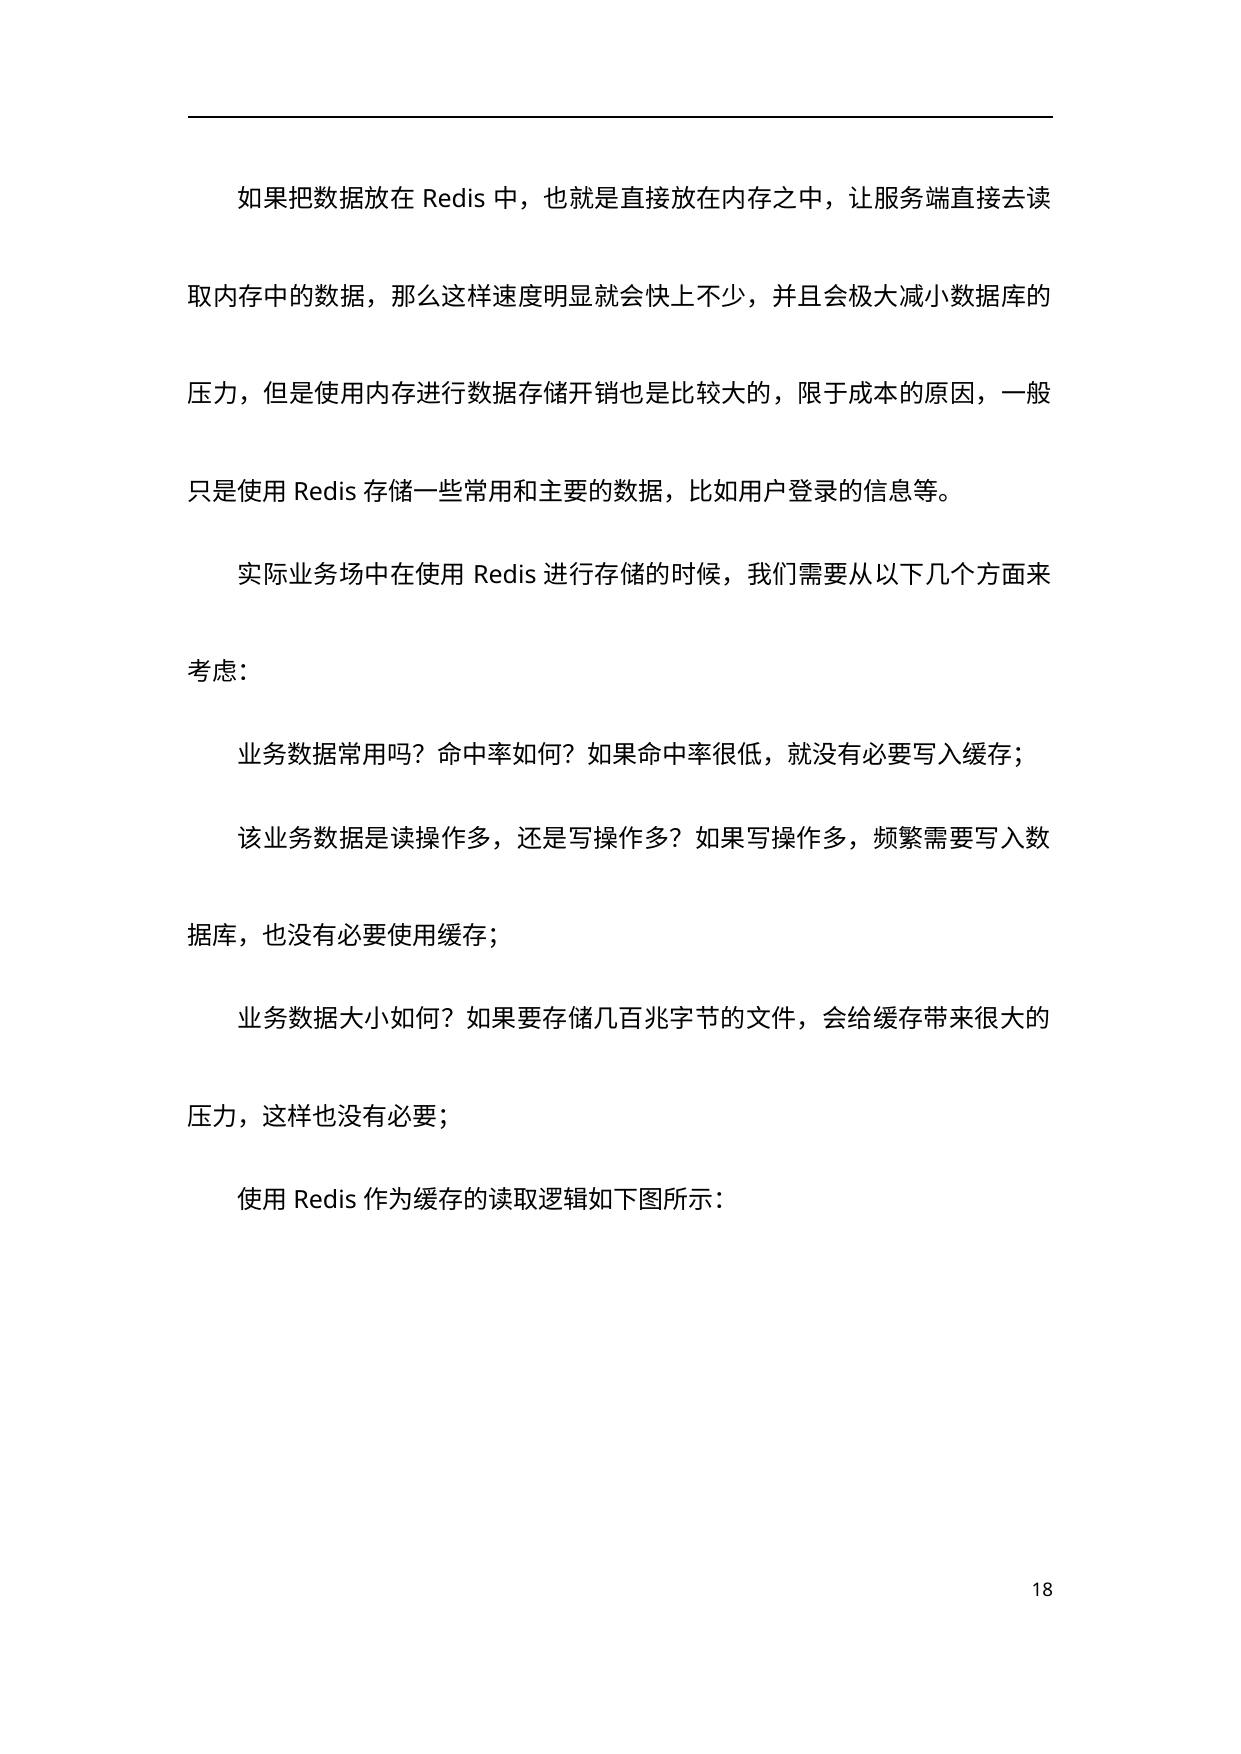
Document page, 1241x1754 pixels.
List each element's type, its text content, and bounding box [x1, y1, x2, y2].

text 如果把数据放在 Redis 中，也就是直接放在内存之中，让服务端直接去读取内存中的数据，那么这样速度明显就会快上不少，并且会极大减小数据库的压力，但是使用内存进行数据存储开销也是比较大的，限于成本的原因，一般只是使用 Redis 存储一些常用和主要的数据，比如用户登录的信息等。 [187, 164, 1053, 522]
text 该业务数据是读操作多，还是写操作多？如果写操作多，频繁需要写入数据库，也没有必要使用缓存； [187, 804, 1053, 966]
text 实际业务场中在使用 Redis 进行存储的时候，我们需要从以下几个方面来考虑： [187, 540, 1053, 702]
text 使用 Redis 作为缓存的读取逻辑如下图所示： [187, 1165, 1053, 1230]
text 业务数据常用吗？命中率如何？如果命中率很低，就没有必要写入缓存； [187, 721, 1053, 786]
text 业务数据大小如何？如果要存储几百兆字节的文件，会给缓存带来很大的压力，这样也没有必要； [187, 984, 1053, 1147]
